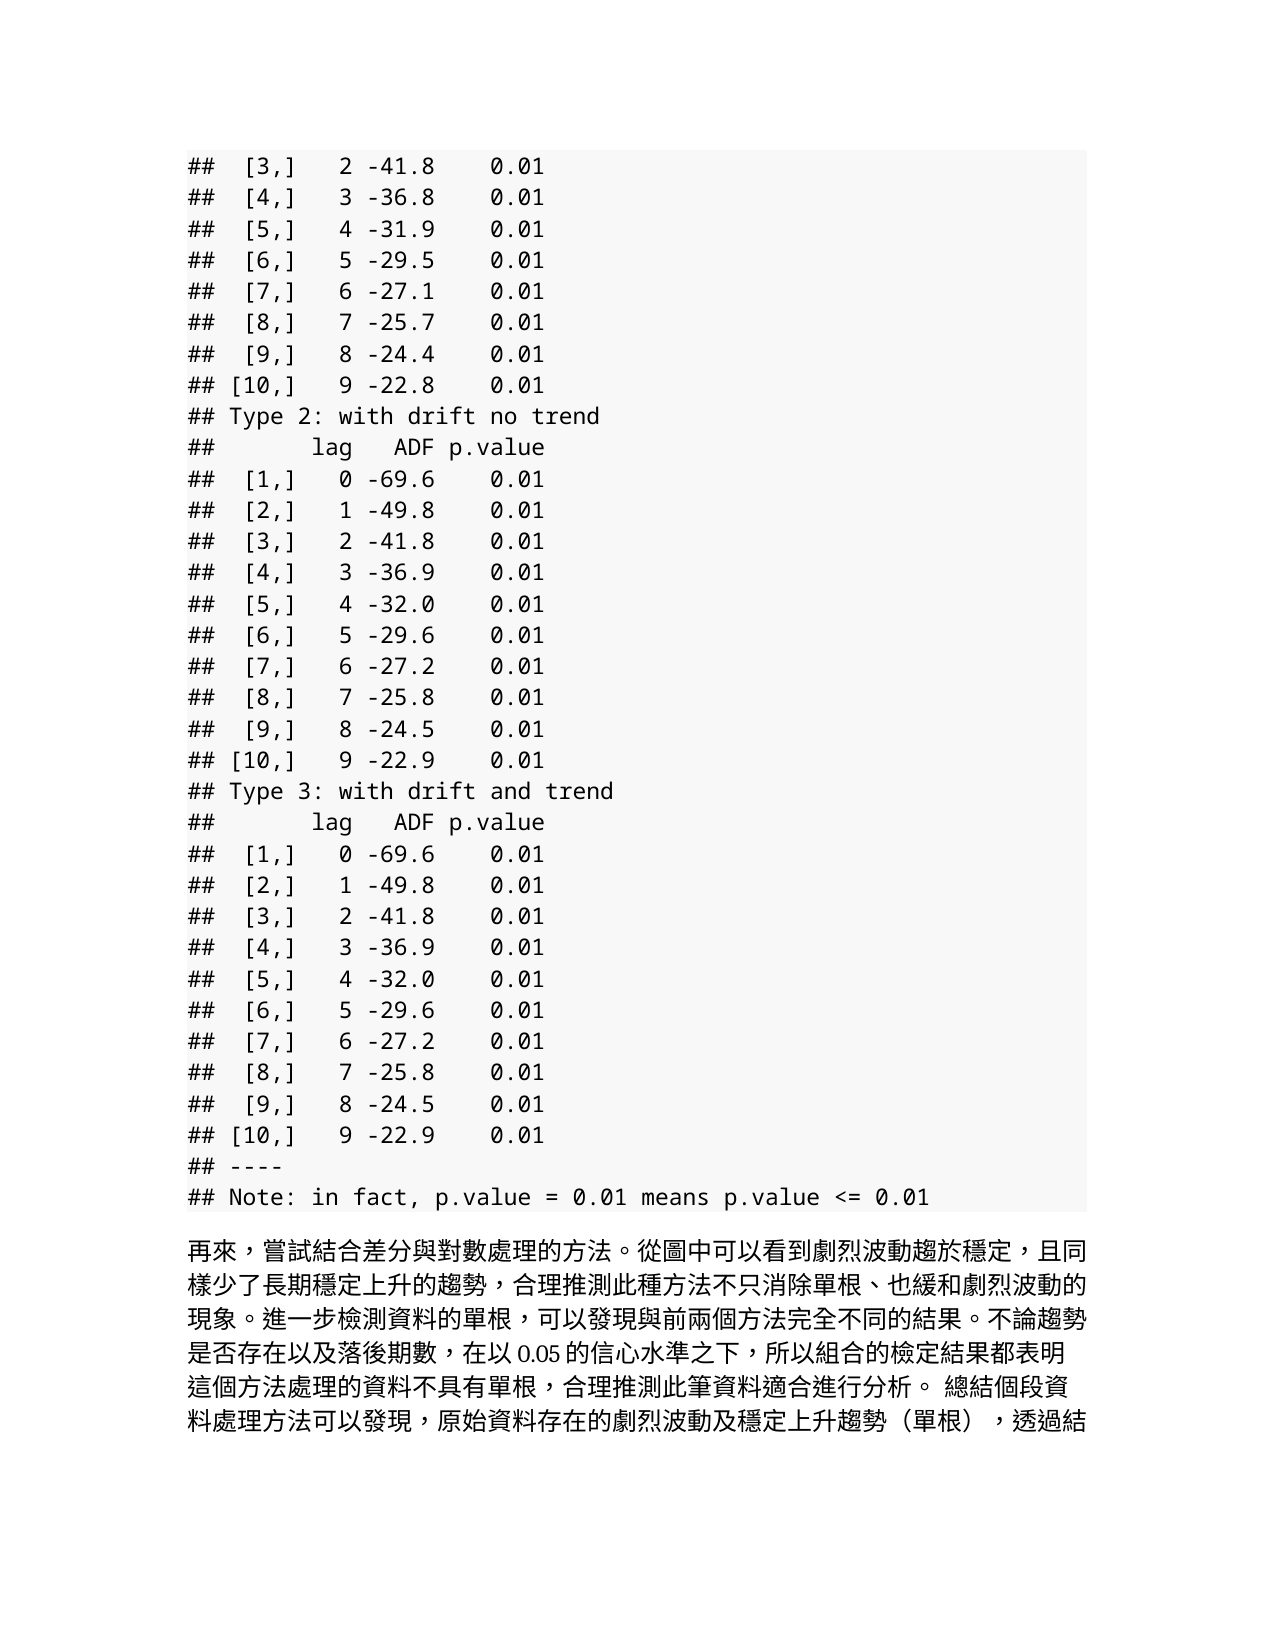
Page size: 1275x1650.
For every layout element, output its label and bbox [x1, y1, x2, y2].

text [187, 1233, 1087, 1438]
text [187, 150, 1087, 1212]
